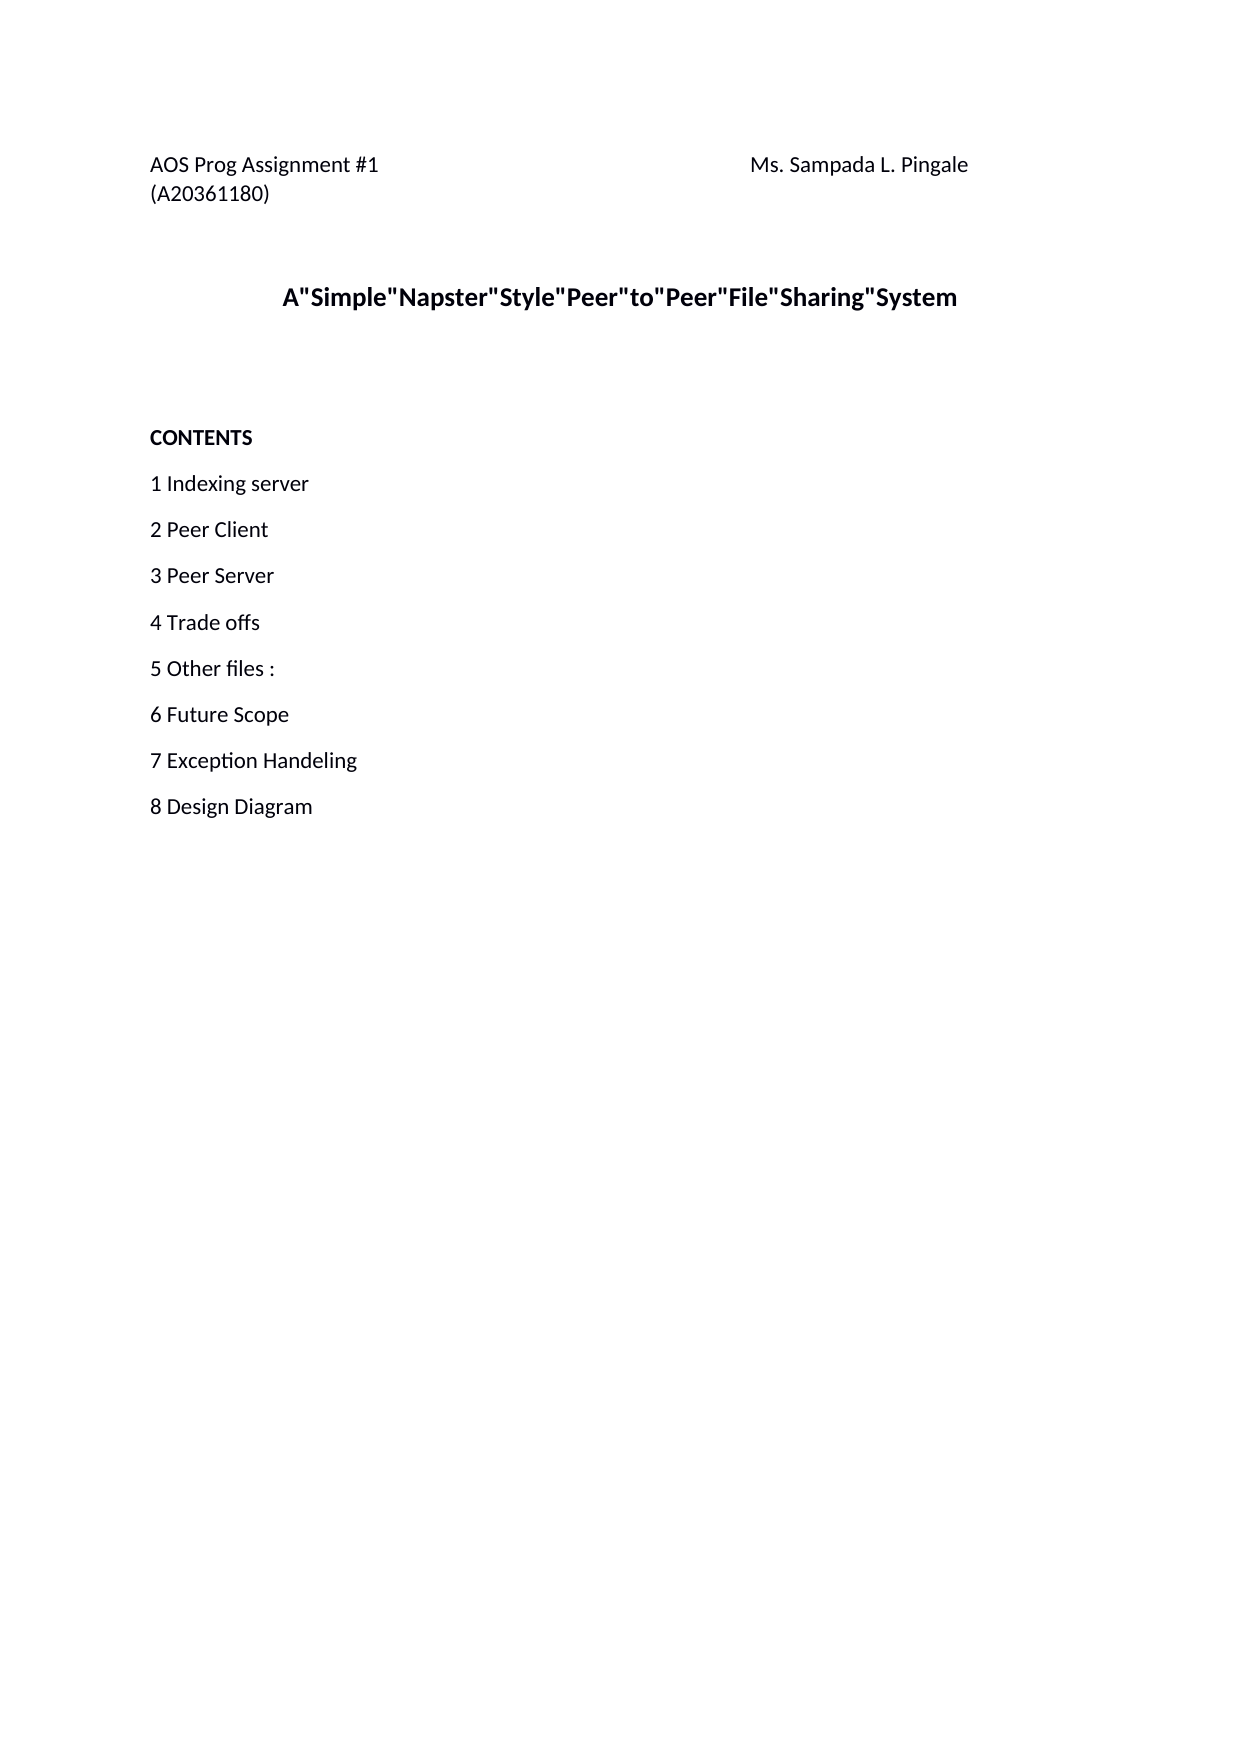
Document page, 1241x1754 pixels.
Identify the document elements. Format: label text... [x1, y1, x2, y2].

text 3 Peer Server [150, 562, 1090, 589]
text 1 Indexing server [150, 469, 1090, 497]
text 2 Peer Client [150, 516, 1090, 543]
text 7 Exception Handeling [150, 746, 1090, 774]
text 5 Other files : [150, 654, 1090, 682]
text A"Simple"Napster"Style"Peer"to"Peer"File"Sharing"System [150, 280, 1090, 313]
text 6 Future Scope [150, 700, 1090, 728]
text 8 Design Diagram [150, 792, 1090, 820]
text 4 Trade offs [150, 608, 1090, 636]
text CONTENTS [150, 423, 1090, 451]
